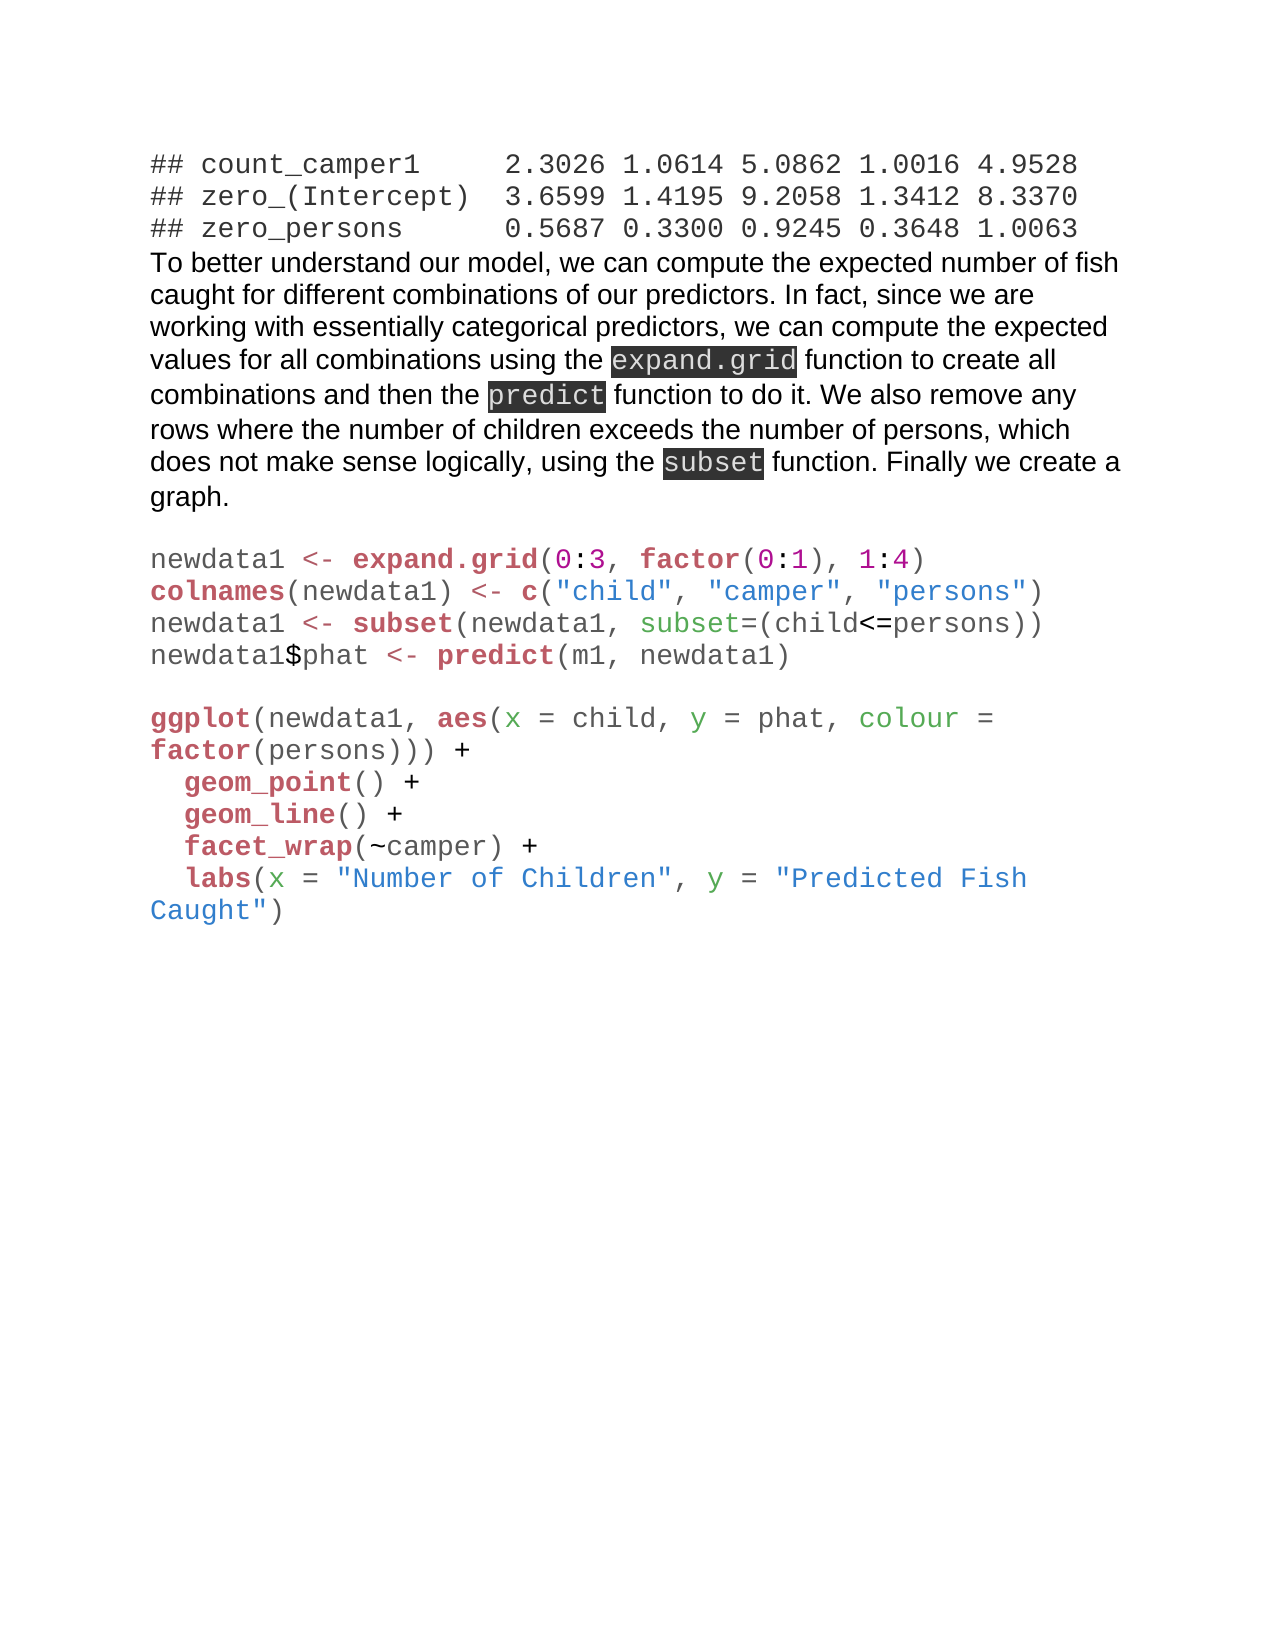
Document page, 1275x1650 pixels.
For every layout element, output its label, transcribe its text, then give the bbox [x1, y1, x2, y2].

text ## count_camper1 2.3026 1.0614 5.0862 1.0016 4.9528 [150, 150, 1125, 182]
text geom_point() + [150, 768, 1125, 800]
text facet_wrap(~camper) + [150, 832, 1125, 864]
text ggplot(newdata1, aes(x = child, y = phat, colour = factor(persons))) + [150, 704, 1125, 768]
text colnames(newdata1) <- c("child", "camper", "persons") [150, 577, 1125, 609]
text ## zero_persons 0.5687 0.3300 0.9245 0.3648 1.0063 [150, 214, 1125, 246]
text newdata1 <- expand.grid(0:3, factor(0:1), 1:4) [150, 545, 1125, 577]
text geom_line() + [150, 800, 1125, 832]
text newdata1 <- subset(newdata1, subset=(child<=persons)) [150, 609, 1125, 641]
text newdata1$phat <- predict(m1, newdata1) [150, 641, 1125, 673]
text labs(x = "Number of Children", y = "Predicted Fish Caught") [150, 864, 1125, 928]
text To better understand our model, we can compute the expected number of fish caught for different combinations of our predictors. In fact, since we are working with essentially categorical predictors, we can compute the expected values for all combinations using the expand.grid function to create all combinations and then the predict function to do it. We also remove any rows where the number of children exceeds the number of persons, which does not make sense logically, using the subset function. Finally we create a graph. [150, 246, 1125, 512]
text ## zero_(Intercept) 3.6599 1.4195 9.2058 1.3412 8.3370 [150, 182, 1125, 214]
